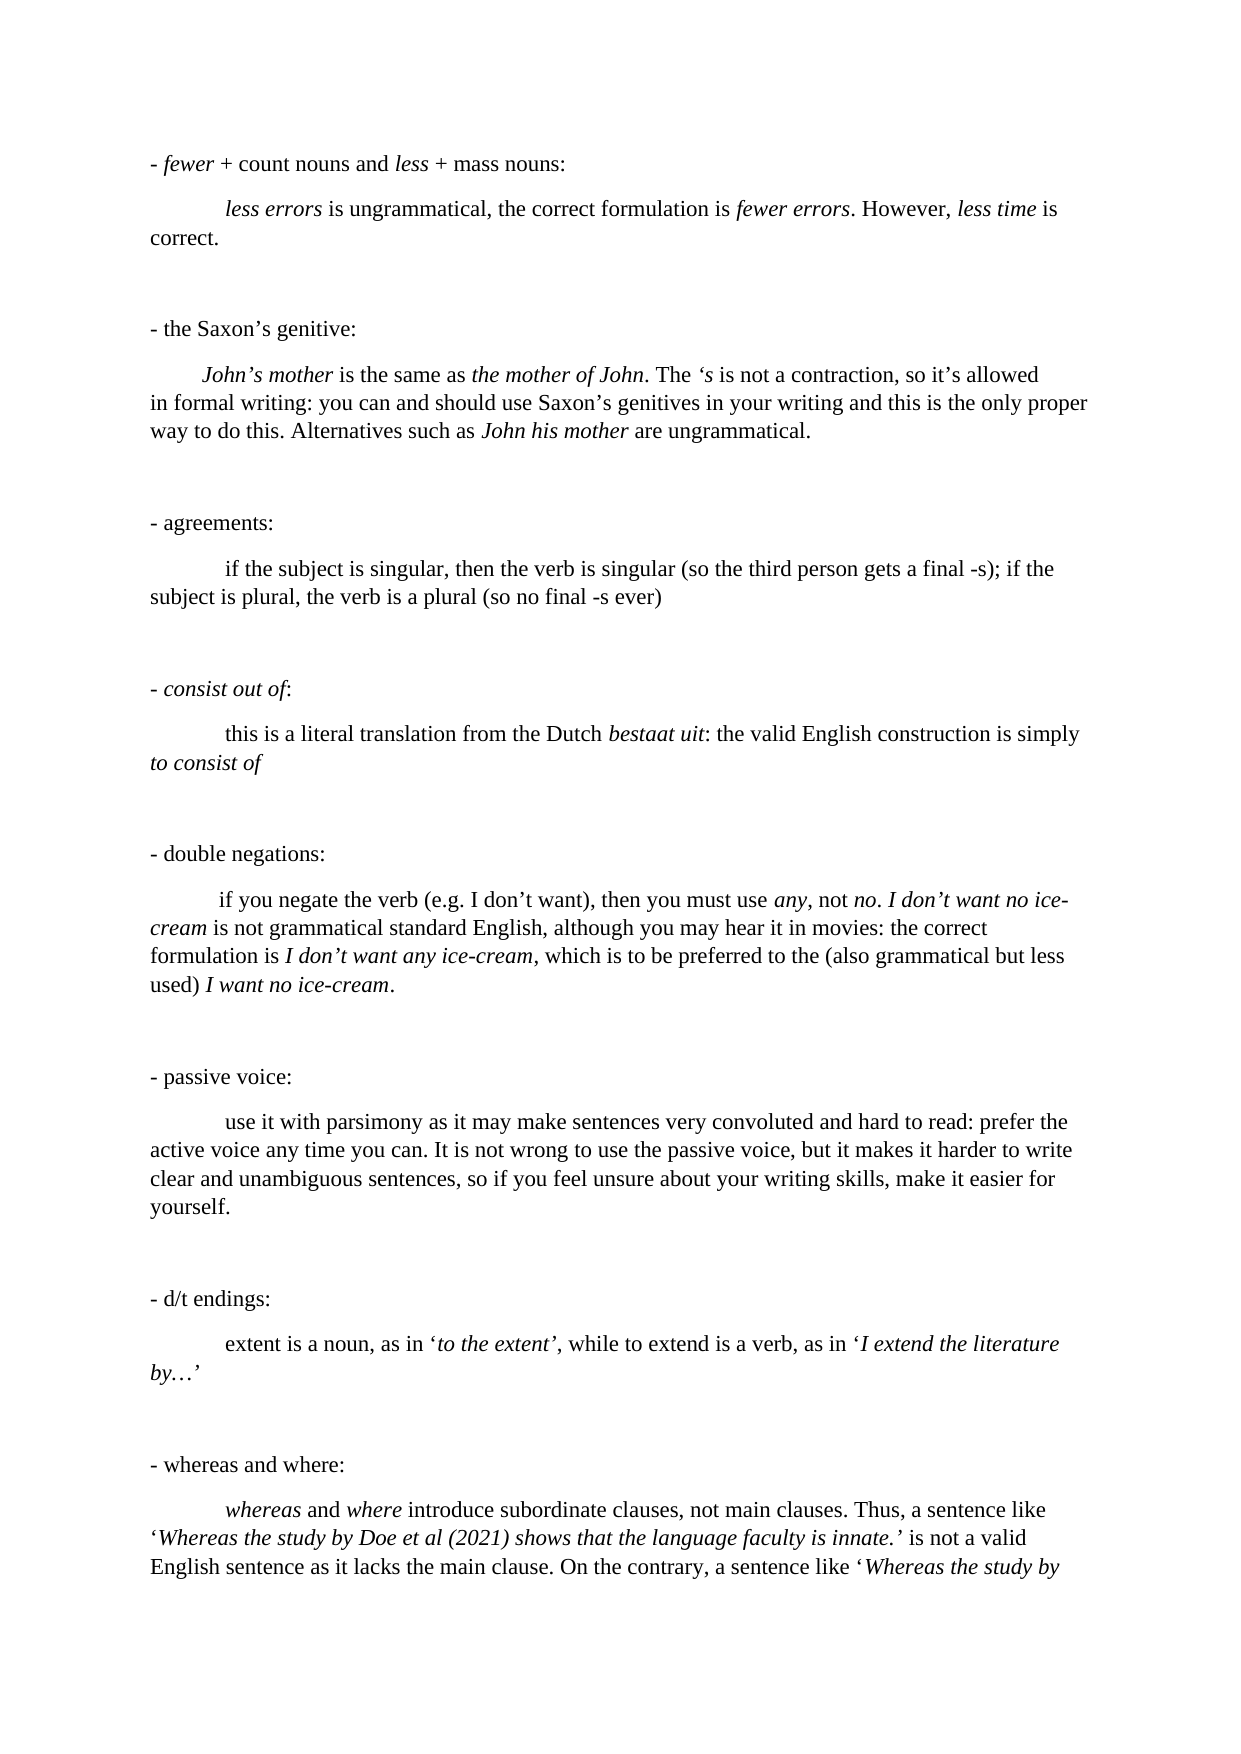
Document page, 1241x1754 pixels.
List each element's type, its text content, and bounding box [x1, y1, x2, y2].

text less errors is ungrammatical, the correct formulation is fewer errors. However, less time is correct. [150, 195, 1090, 250]
text - agreements: [150, 509, 1090, 536]
text - double negations: [150, 841, 1090, 867]
text this is a literal translation from the Dutch bestaat uit: the valid English construction is simply to consist of [150, 720, 1090, 775]
text - passive voice: [150, 1063, 1090, 1089]
text - d/t endings: [150, 1285, 1090, 1312]
text - the Saxon’s genitive: [150, 316, 1090, 342]
text if the subject is singular, then the verb is singular (so the third person gets a final -s); if the subject is plural, the verb is a plural (so no final -s ever) [150, 554, 1090, 609]
text if you negate the verb (e.g. I don’t want), then you must use any, not no. I don’t want no ice-cream is not grammatical standard English, although you may hear it in movies: the correct formulation is I don’t want any ice-cream, which is to be preferred to the (also grammatical but less used) I want no ice-cream. [150, 886, 1090, 997]
text - fewer + count nouns and less + mass nouns: [150, 150, 1090, 176]
text John’s mother is the same as the mother of John. The ‘s is not a contraction, so it’s allowed in formal writing: you can and should use Saxon’s genitives in your writing and this is the only proper way to do this. Alternatives such as John his mother are ungrammatical. [150, 361, 1090, 444]
text - consist out of: [150, 675, 1090, 701]
text extent is a noun, as in ‘to the extent’, while to extend is a verb, as in ‘I extend the literature by…’ [150, 1330, 1090, 1385]
text - whereas and where: [150, 1451, 1090, 1477]
text use it with parsimony as it may make sentences very convoluted and hard to read: prefer the active voice any time you can. It is not wrong to use the passive voice, but it makes it harder to write clear and unambiguous sentences, so if you feel unsure about your writing skills, make it easier for yourself. [150, 1108, 1090, 1220]
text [150, 1496, 1090, 1579]
